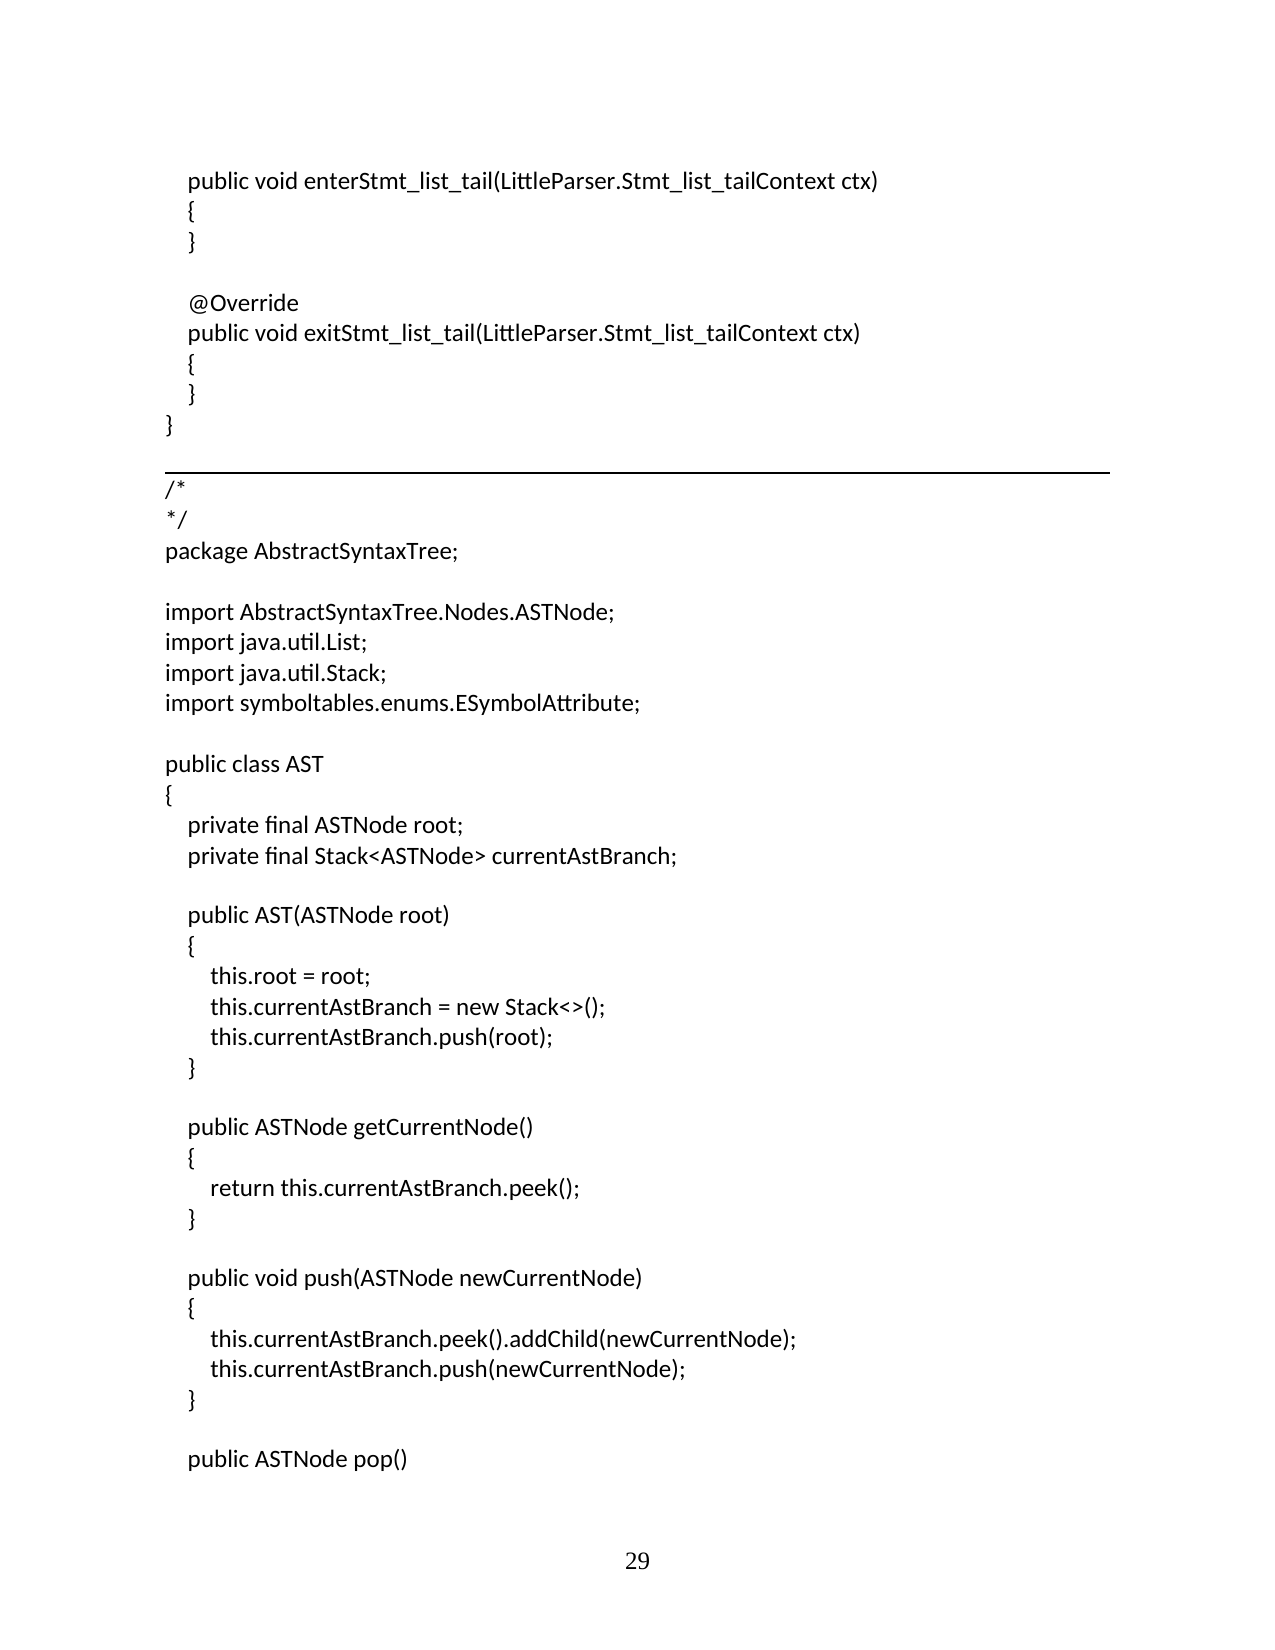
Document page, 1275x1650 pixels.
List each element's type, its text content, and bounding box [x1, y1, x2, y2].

text public void enterStmt_list_tail(LittleParser.Stmt_list_tailContext ctx) [165, 165, 1110, 196]
text { [165, 196, 1110, 226]
text } [165, 379, 1110, 409]
text import AbstractSyntaxTree.Nodes.ASTNode; [165, 596, 1110, 626]
text public AST(ASTNode root) [165, 899, 1110, 930]
text */ [165, 504, 1110, 535]
text { [165, 1142, 1110, 1172]
text } [165, 1384, 1110, 1415]
text { [165, 779, 1110, 809]
text this.currentAstBranch.push(root); [165, 1021, 1110, 1052]
text import java.util.List; [165, 626, 1110, 657]
text private final ASTNode root; [165, 809, 1110, 840]
text private final Stack<ASTNode> currentAstBranch; [165, 840, 1110, 871]
text } [165, 226, 1110, 257]
text } [165, 409, 1110, 440]
text this.currentAstBranch.push(newCurrentNode); [165, 1354, 1110, 1384]
text this.currentAstBranch.peek().addChild(newCurrentNode); [165, 1323, 1110, 1354]
text public ASTNode pop() [165, 1443, 1110, 1474]
text this.root = root; [165, 960, 1110, 991]
text { [165, 930, 1110, 960]
text this.currentAstBranch = new Stack<>(); [165, 991, 1110, 1021]
text { [165, 1293, 1110, 1323]
text @Override [165, 287, 1110, 318]
text import java.util.Stack; [165, 657, 1110, 687]
text return this.currentAstBranch.peek(); [165, 1172, 1110, 1203]
text package AbstractSyntaxTree; [165, 535, 1110, 565]
text public ASTNode getCurrentNode() [165, 1111, 1110, 1142]
text /* [165, 474, 1110, 504]
text { [165, 348, 1110, 379]
text } [165, 1203, 1110, 1233]
text public void exitStmt_list_tail(LittleParser.Stmt_list_tailContext ctx) [165, 318, 1110, 348]
text public void push(ASTNode newCurrentNode) [165, 1262, 1110, 1293]
text import symboltables.enums.ESymbolAttribute; [165, 687, 1110, 718]
text } [165, 1052, 1110, 1082]
text public class AST [165, 748, 1110, 779]
